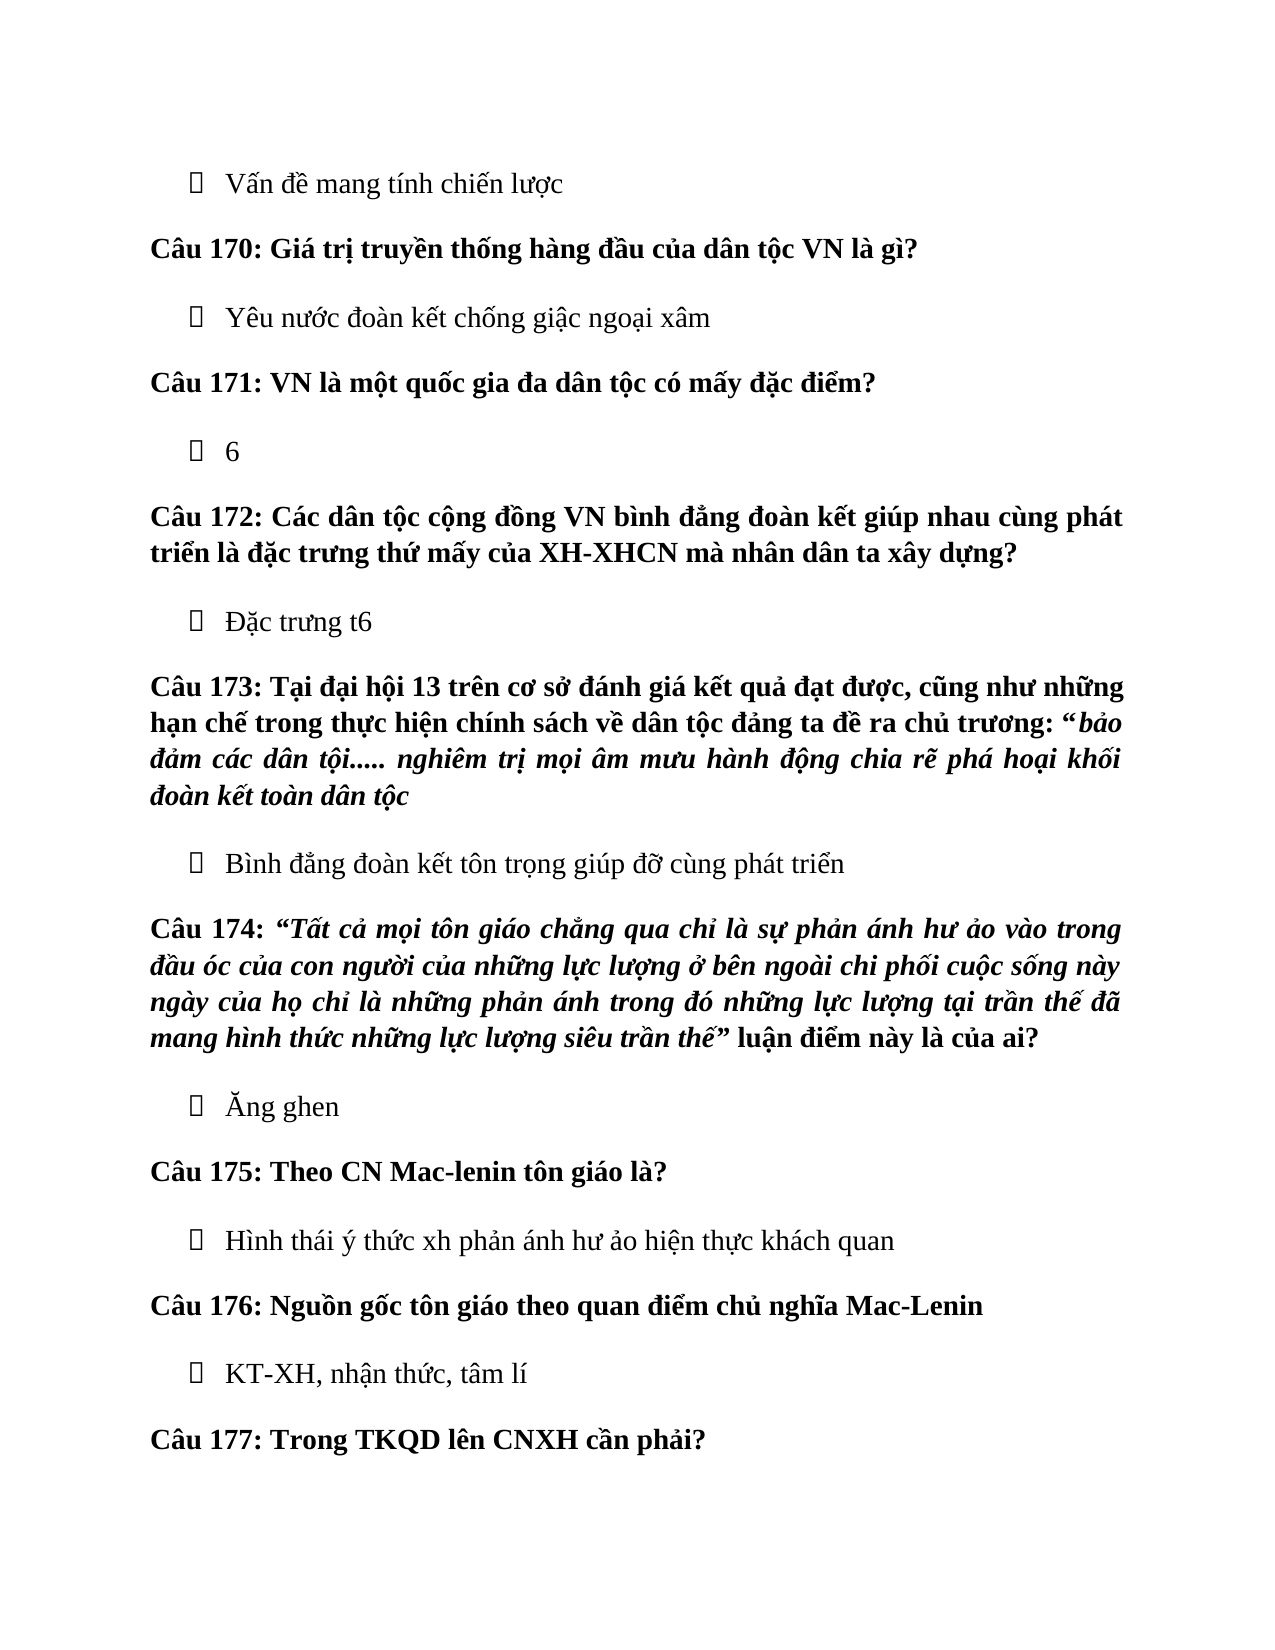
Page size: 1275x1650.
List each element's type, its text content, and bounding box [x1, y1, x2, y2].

list Đặc trưng t6 [187, 588, 1125, 648]
text Câu 173: Tại đại hội 13 trên cơ sở đánh giá kết quả đạt được, cũng như những hạn chế trong thực hiện chính sách về dân tộc đảng ta đề ra chủ trương: “bảo đảm các dân tội..... nghiêm trị mọi âm mưu hành động chia rẽ phá hoại khối đoàn kết toàn dân tộc [150, 669, 1125, 811]
text Câu 174: “Tất cả mọi tôn giáo chẳng qua chỉ là sự phản ánh hư ảo vào trong đầu óc của con người của những lực lượng ở bên ngoài chi phối cuộc sống này ngày của họ chỉ là những phản ánh trong đó những lực lượng tại trần thế đã mang hình thức những lực lượng siêu trần thế” luận điểm này là của ai? [150, 912, 1125, 1053]
list Ăng ghen [187, 1073, 1125, 1133]
text Câu 170: Giá trị truyền thống hàng đầu của dân tộc VN là gì? [150, 231, 1125, 265]
list 6 [187, 418, 1125, 478]
list Bình đẳng đoàn kết tôn trọng giúp đỡ cùng phát triển [187, 830, 1125, 890]
text Câu 175: Theo CN Mac-lenin tôn giáo là? [150, 1154, 1125, 1187]
text Câu 171: VN là một quốc gia đa dân tộc có mấy đặc điểm? [150, 365, 1125, 399]
list Hình thái ý thức xh phản ánh hư ảo hiện thực khách quan [187, 1207, 1125, 1267]
text Câu 172: Các dân tộc cộng đồng VN bình đẳng đoàn kết giúp nhau cùng phát triển là đặc trưng thứ mấy của XH-XHCN mà nhân dân ta xây dựng? [150, 499, 1125, 569]
list KT-XH, nhận thức, tâm lí [187, 1341, 1125, 1401]
list Yêu nước đoàn kết chống giậc ngoại xâm [187, 284, 1125, 344]
text Câu 176: Nguồn gốc tôn giáo theo quan điểm chủ nghĩa Mac-Lenin [150, 1288, 1125, 1321]
text Câu 177: Trong TKQD lên CNXH cần phải? [150, 1422, 1125, 1455]
list Vấn đề mang tính chiến lược [187, 150, 1125, 210]
